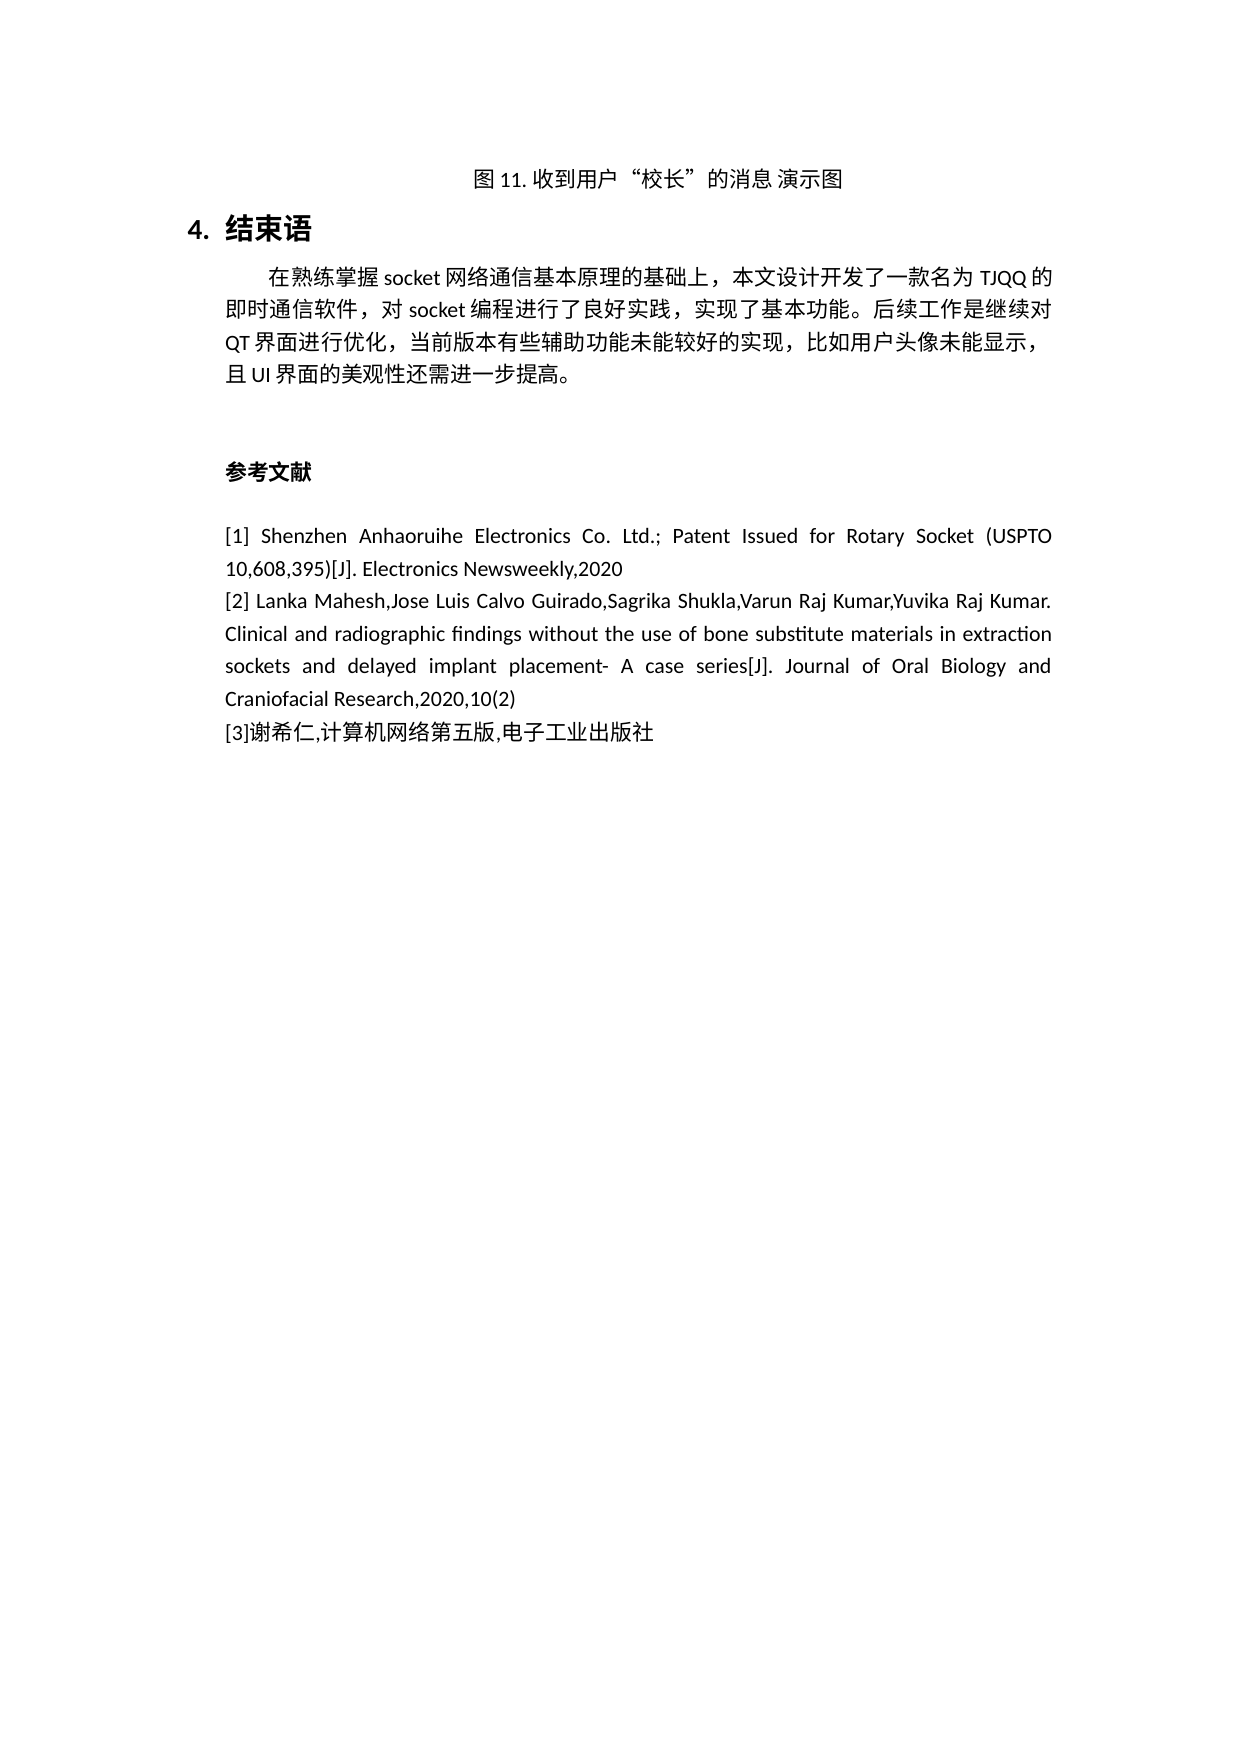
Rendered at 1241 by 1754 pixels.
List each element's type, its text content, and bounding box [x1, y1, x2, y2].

list 参考文献 [225, 454, 1053, 487]
list 在熟练掌握socket网络通信基本原理的基础上，本文设计开发了一款名为TJQQ的即时通信软件，对socket编程进行了良好实践，实现了基本功能。后续工作是继续对QT界面进行优化，当前版本有些辅助功能未能较好的实现，比如用户头像未能显示，且UI界面的美观性还需进一步提高。 [225, 259, 1053, 389]
list [3]谢希仁,计算机网络第五版,电子工业出版社 [225, 714, 1053, 747]
list 结束语 [187, 194, 1053, 259]
list [1] Shenzhen Anhaoruihe Electronics Co. Ltd.; Patent Issued for Rotary Socket (USPTO 10,608,395)[J]. Electronics Newsweekly,2020 [225, 519, 1053, 584]
list [2] Lanka Mahesh,Jose Luis Calvo Guirado,Sagrika Shukla,Varun Raj Kumar,Yuvika Raj Kumar. Clinical and radiographic findings without the use of bone substitute materials in extraction sockets and delayed implant placement- A case series[J]. Journal of Oral Biology and Craniofacial Research,2020,10(2) [225, 584, 1053, 714]
list 图11. 收到用户“校长”的消息 演示图 [263, 162, 1053, 194]
